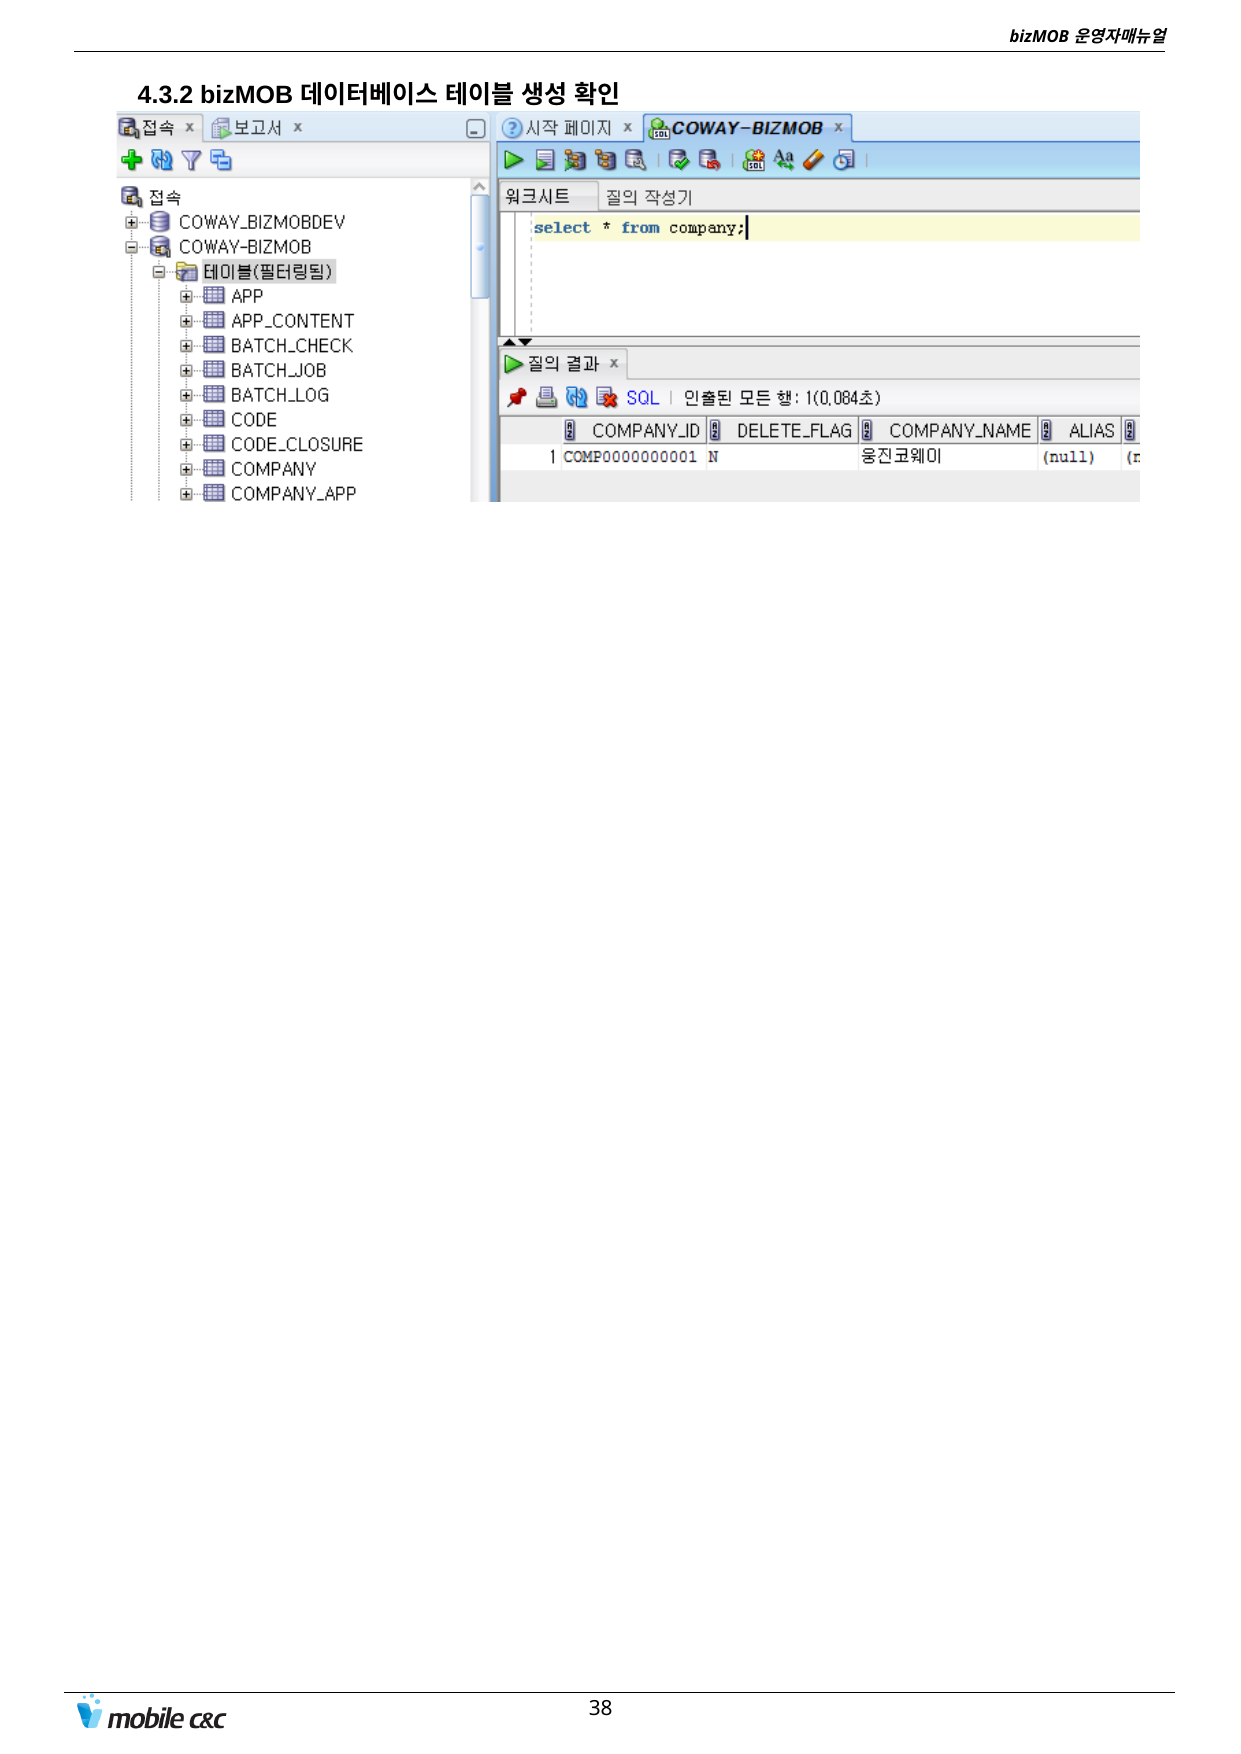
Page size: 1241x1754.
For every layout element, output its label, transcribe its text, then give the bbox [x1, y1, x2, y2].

picture [116, 111, 1140, 502]
subtitle 4.3.2 bizMOB 데이터베이스 테이블 생성 확인 [137, 75, 1165, 111]
picture [75, 1693, 229, 1729]
